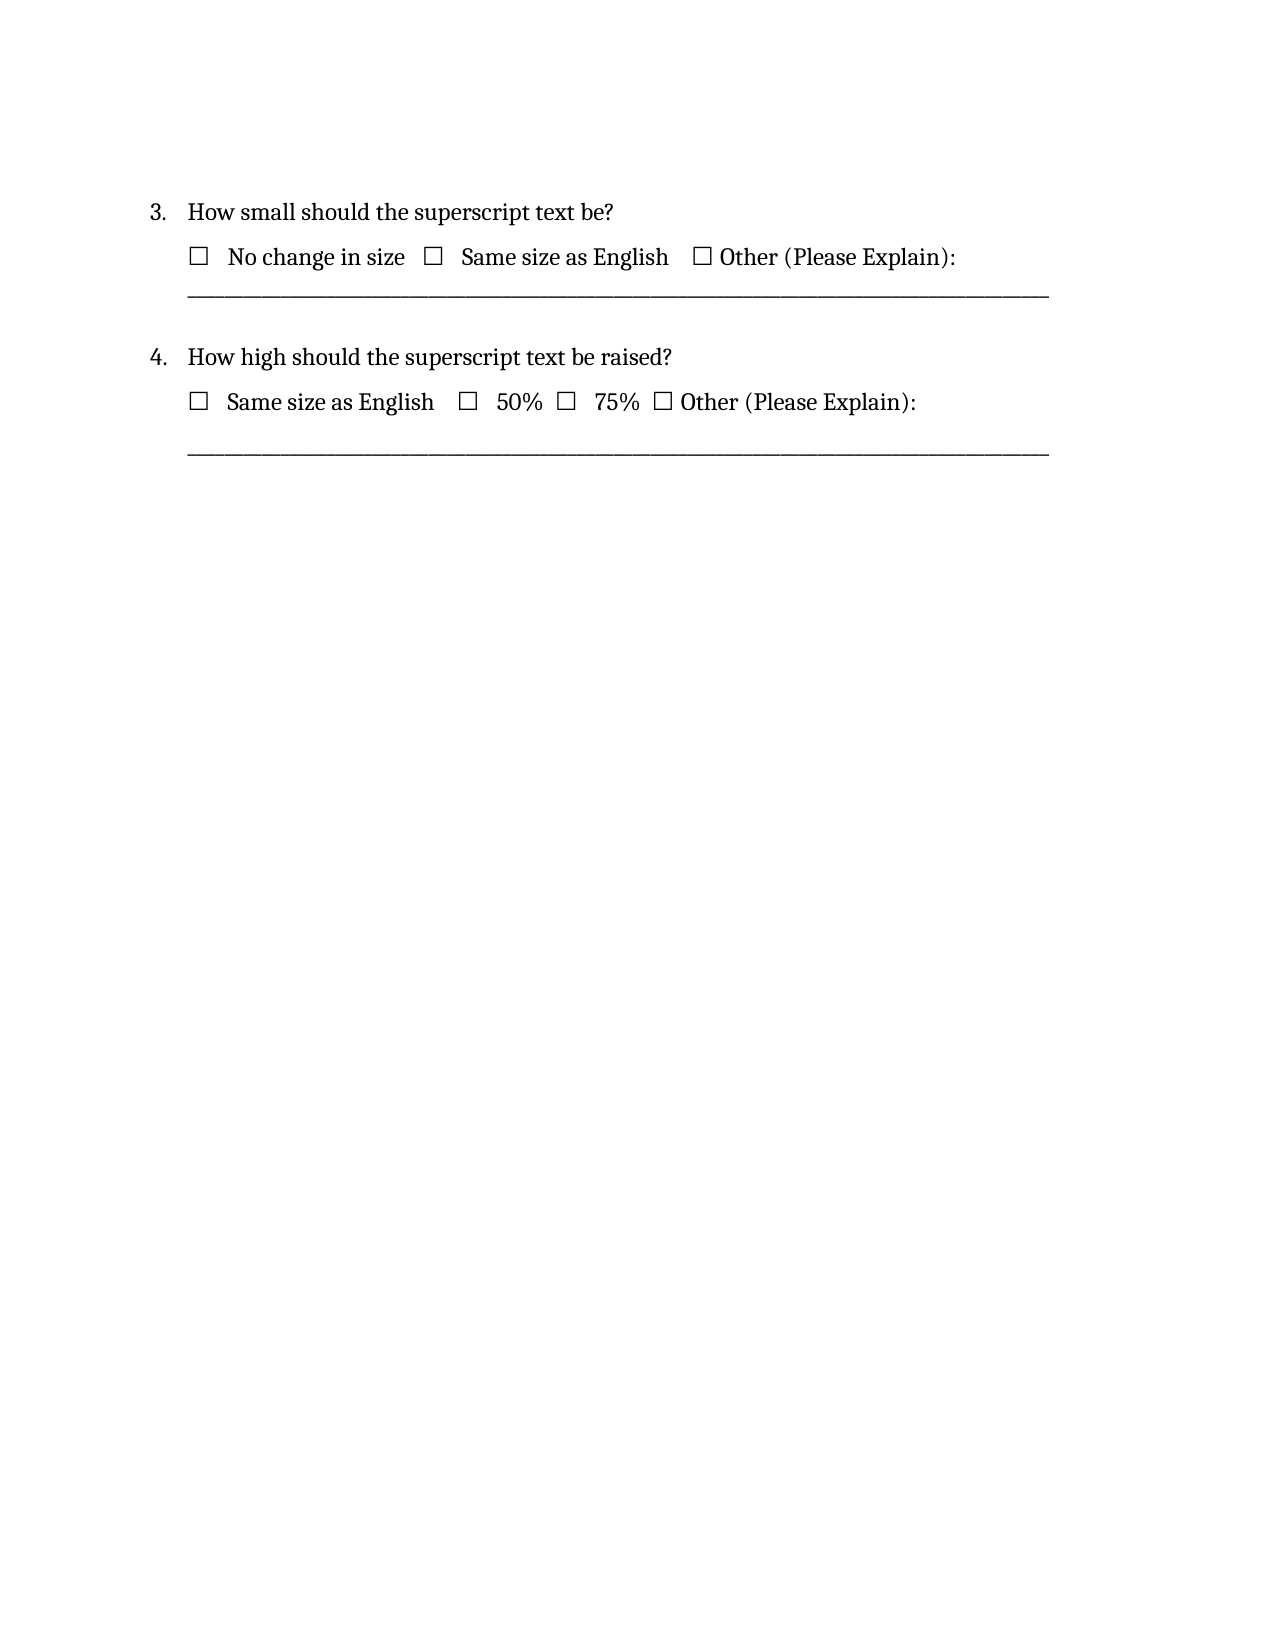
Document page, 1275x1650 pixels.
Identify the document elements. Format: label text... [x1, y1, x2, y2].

list How high should the superscript text be raised? [150, 343, 1125, 372]
text ☐ Same size as English ☐ 50% ☐ 75% ☐ Other (Please Explain): [187, 384, 1125, 418]
list How small should the superscript text be? [150, 197, 1125, 226]
text ☐ No change in size ☐ Same size as English ☐ Other (Please Explain): _____________________________________________________________________________________________ [187, 239, 1125, 330]
text _____________________________________________________________________________________________ [187, 431, 1125, 488]
